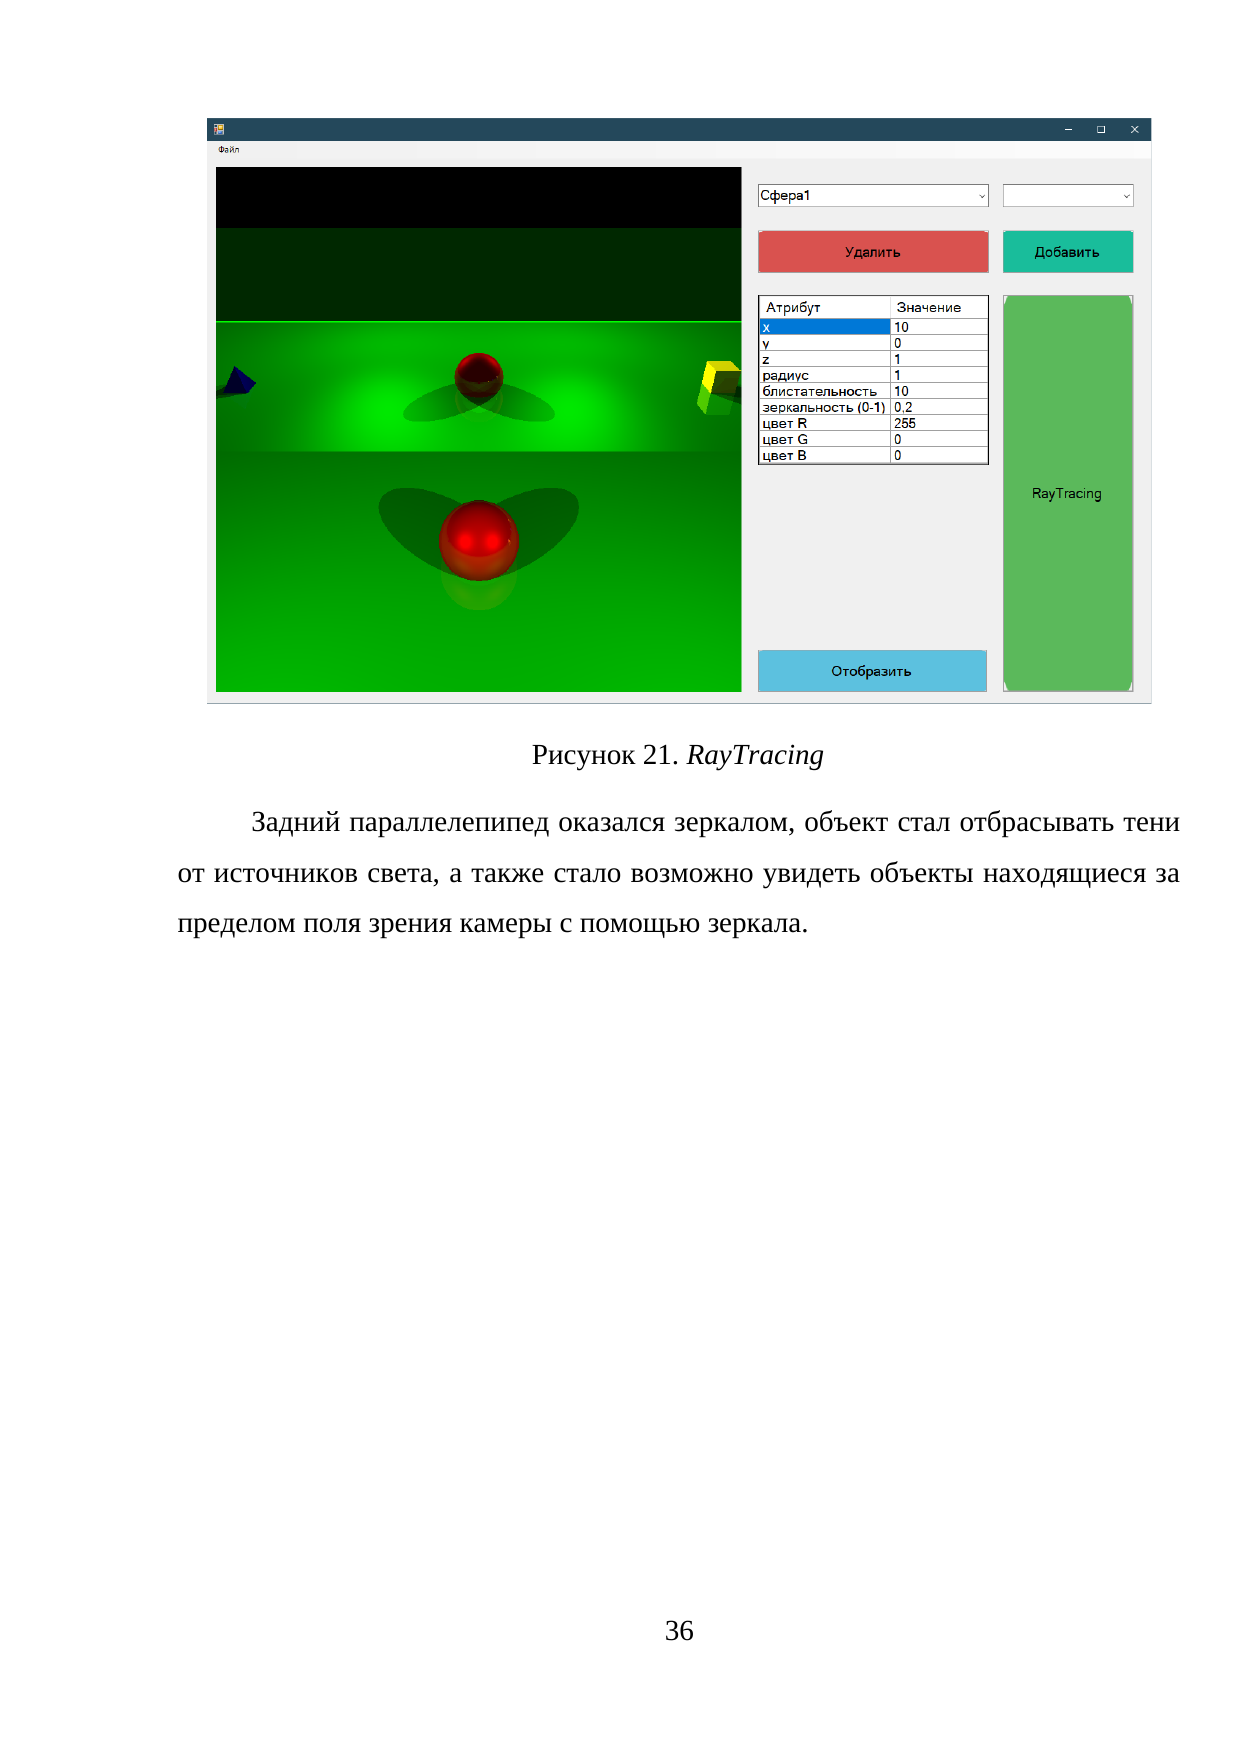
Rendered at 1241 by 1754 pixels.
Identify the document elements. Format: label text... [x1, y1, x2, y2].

text Рисунок 21. RayTracing [177, 737, 1181, 771]
picture [207, 118, 1152, 704]
text Задний параллелепипед оказался зеркалом, объект стал отбрасывать тени от источников света, а также стало возможно увидеть объекты находящиеся за пределом поля зрения камеры с помощью зеркала. [177, 804, 1181, 939]
